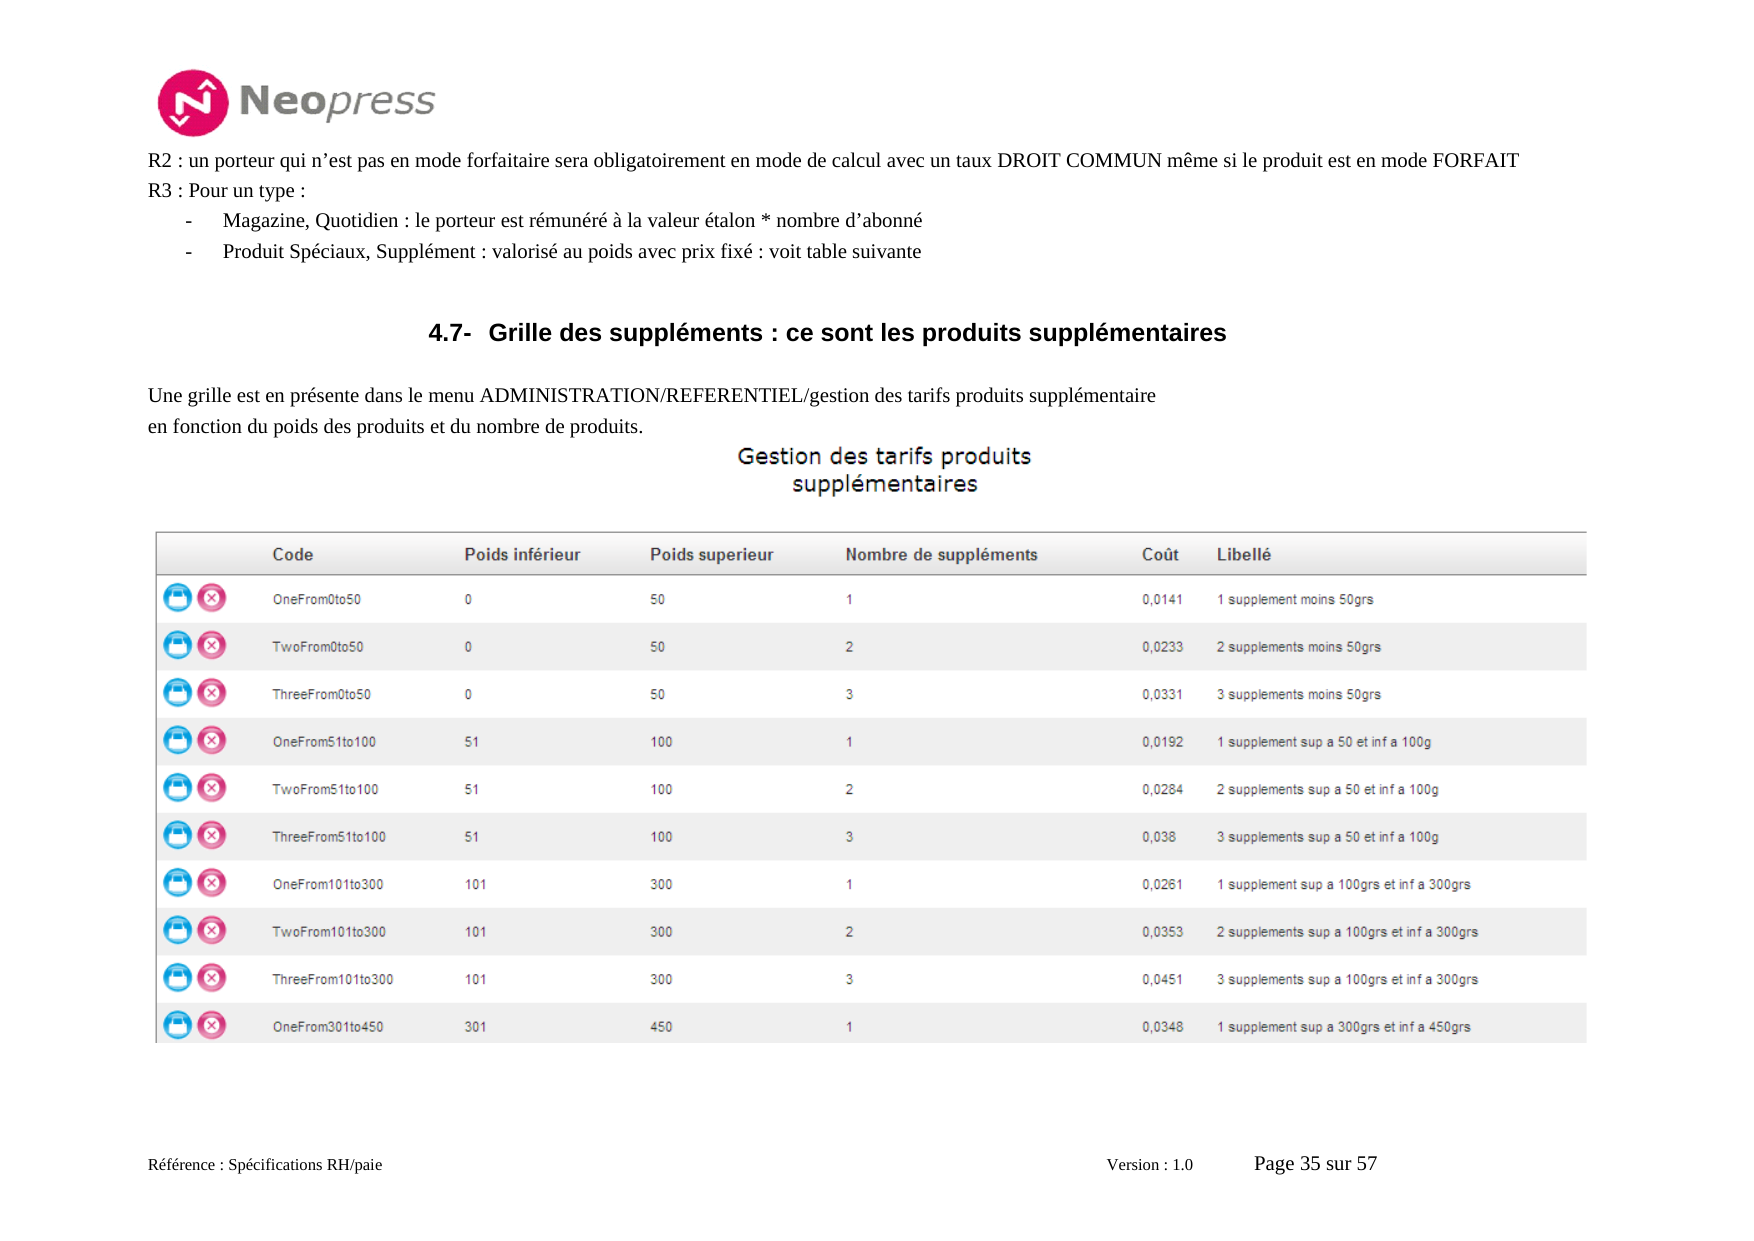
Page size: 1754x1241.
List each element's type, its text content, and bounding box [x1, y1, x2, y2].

text en fonction du poids des produits et du nombre de produits. [148, 414, 1588, 438]
list Produit Spéciaux, Supplément : valorisé au poids avec prix fixé : voit table suivante [185, 239, 1588, 263]
text Une grille est en présente dans le menu ADMINISTRATION/REFERENTIEL/gestion des tarifs produits supplémentaire [148, 383, 1588, 407]
subtitle Grille des suppléments : ce sont les produits supplémentaires [428, 318, 1588, 347]
text R3 : Pour un type : [148, 178, 1588, 202]
list Magazine, Quotidien : le porteur est rémunéré à la valeur étalon * nombre d’abonné [185, 208, 1588, 232]
picture [147, 443, 1587, 1043]
text R2 : un porteur qui n’est pas en mode forfaitaire sera obligatoirement en mode de calcul avec un taux DROIT COMMUN même si le produit est en mode FORFAIT [148, 148, 1588, 172]
